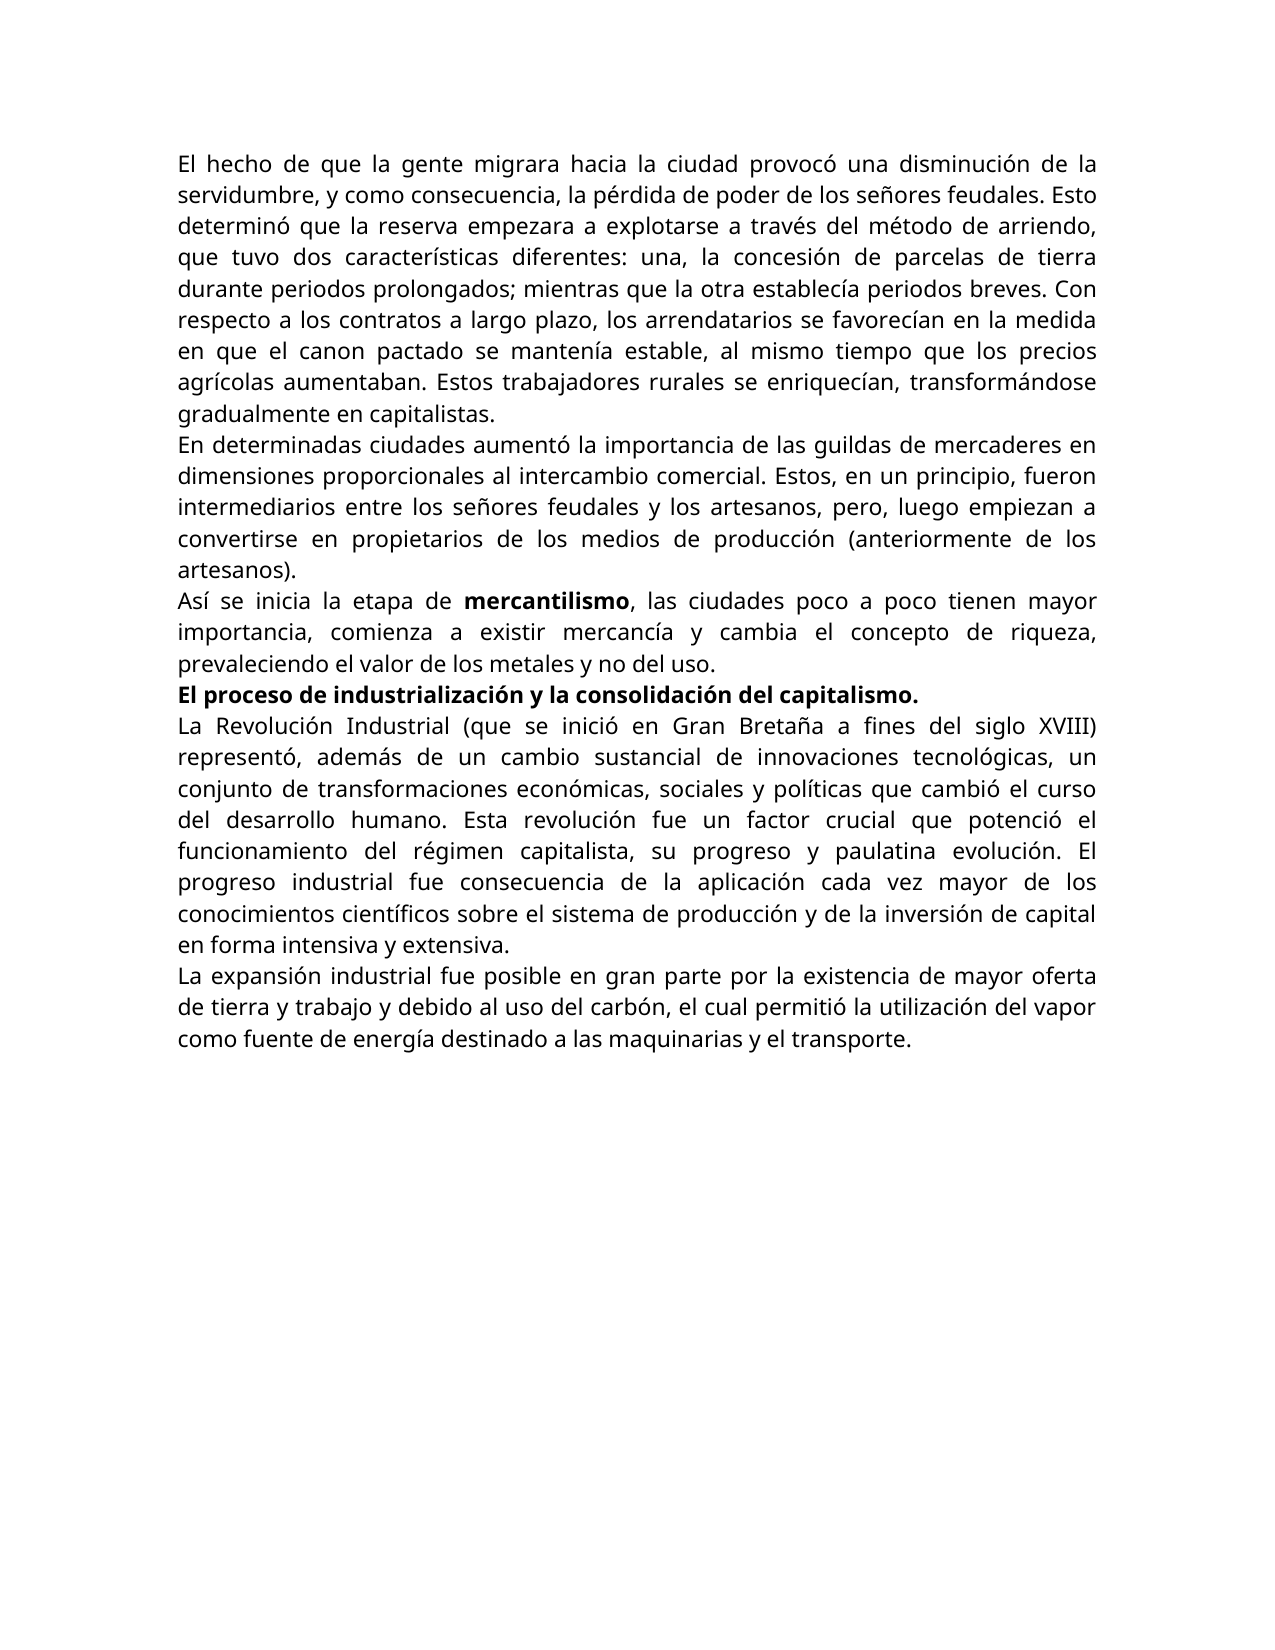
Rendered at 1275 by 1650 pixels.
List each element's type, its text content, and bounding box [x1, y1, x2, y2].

text La expansión industrial fue posible en gran parte por la existencia de mayor oferta de tierra y trabajo y debido al uso del carbón, el cual permitió la utilización del vapor como fuente de energía destinado a las maquinarias y el transporte. [177, 960, 1098, 1054]
text En determinadas ciudades aumentó la importancia de las guildas de mercaderes en dimensiones proporcionales al intercambio comercial. Estos, en un principio, fueron intermediarios entre los señores feudales y los artesanos, pero, luego empiezan a convertirse en propietarios de los medios de producción (anteriormente de los artesanos). [177, 429, 1098, 585]
text La Revolución Industrial (que se inició en Gran Bretaña a fines del siglo XVIII) representó, además de un cambio sustancial de innovaciones tecnológicas, un conjunto de transformaciones económicas, sociales y políticas que cambió el curso del desarrollo humano. Esta revolución fue un factor crucial que potenció el funcionamiento del régimen capitalista, su progreso y paulatina evolución. El progreso industrial fue consecuencia de la aplicación cada vez mayor de los conocimientos científicos sobre el sistema de producción y de la inversión de capital en forma intensiva y extensiva. [177, 710, 1098, 960]
text El proceso de industrialización y la consolidación del capitalismo. [177, 679, 1098, 710]
text El hecho de que la gente migrara hacia la ciudad provocó una disminución de la servidumbre, y como consecuencia, la pérdida de poder de los señores feudales. Esto determinó que la reserva empezara a explotarse a través del método de arriendo, que tuvo dos características diferentes: una, la concesión de parcelas de tierra durante periodos prolongados; mientras que la otra establecía periodos breves. Con respecto a los contratos a largo plazo, los arrendatarios se favorecían en la medida en que el canon pactado se mantenía estable, al mismo tiempo que los precios agrícolas aumentaban. Estos trabajadores rurales se enriquecían, transformándose gradualmente en capitalistas. [177, 148, 1098, 429]
text Así se inicia la etapa de mercantilismo, las ciudades poco a poco tienen mayor importancia, comienza a existir mercancía y cambia el concepto de riqueza, prevaleciendo el valor de los metales y no del uso. [177, 585, 1098, 679]
